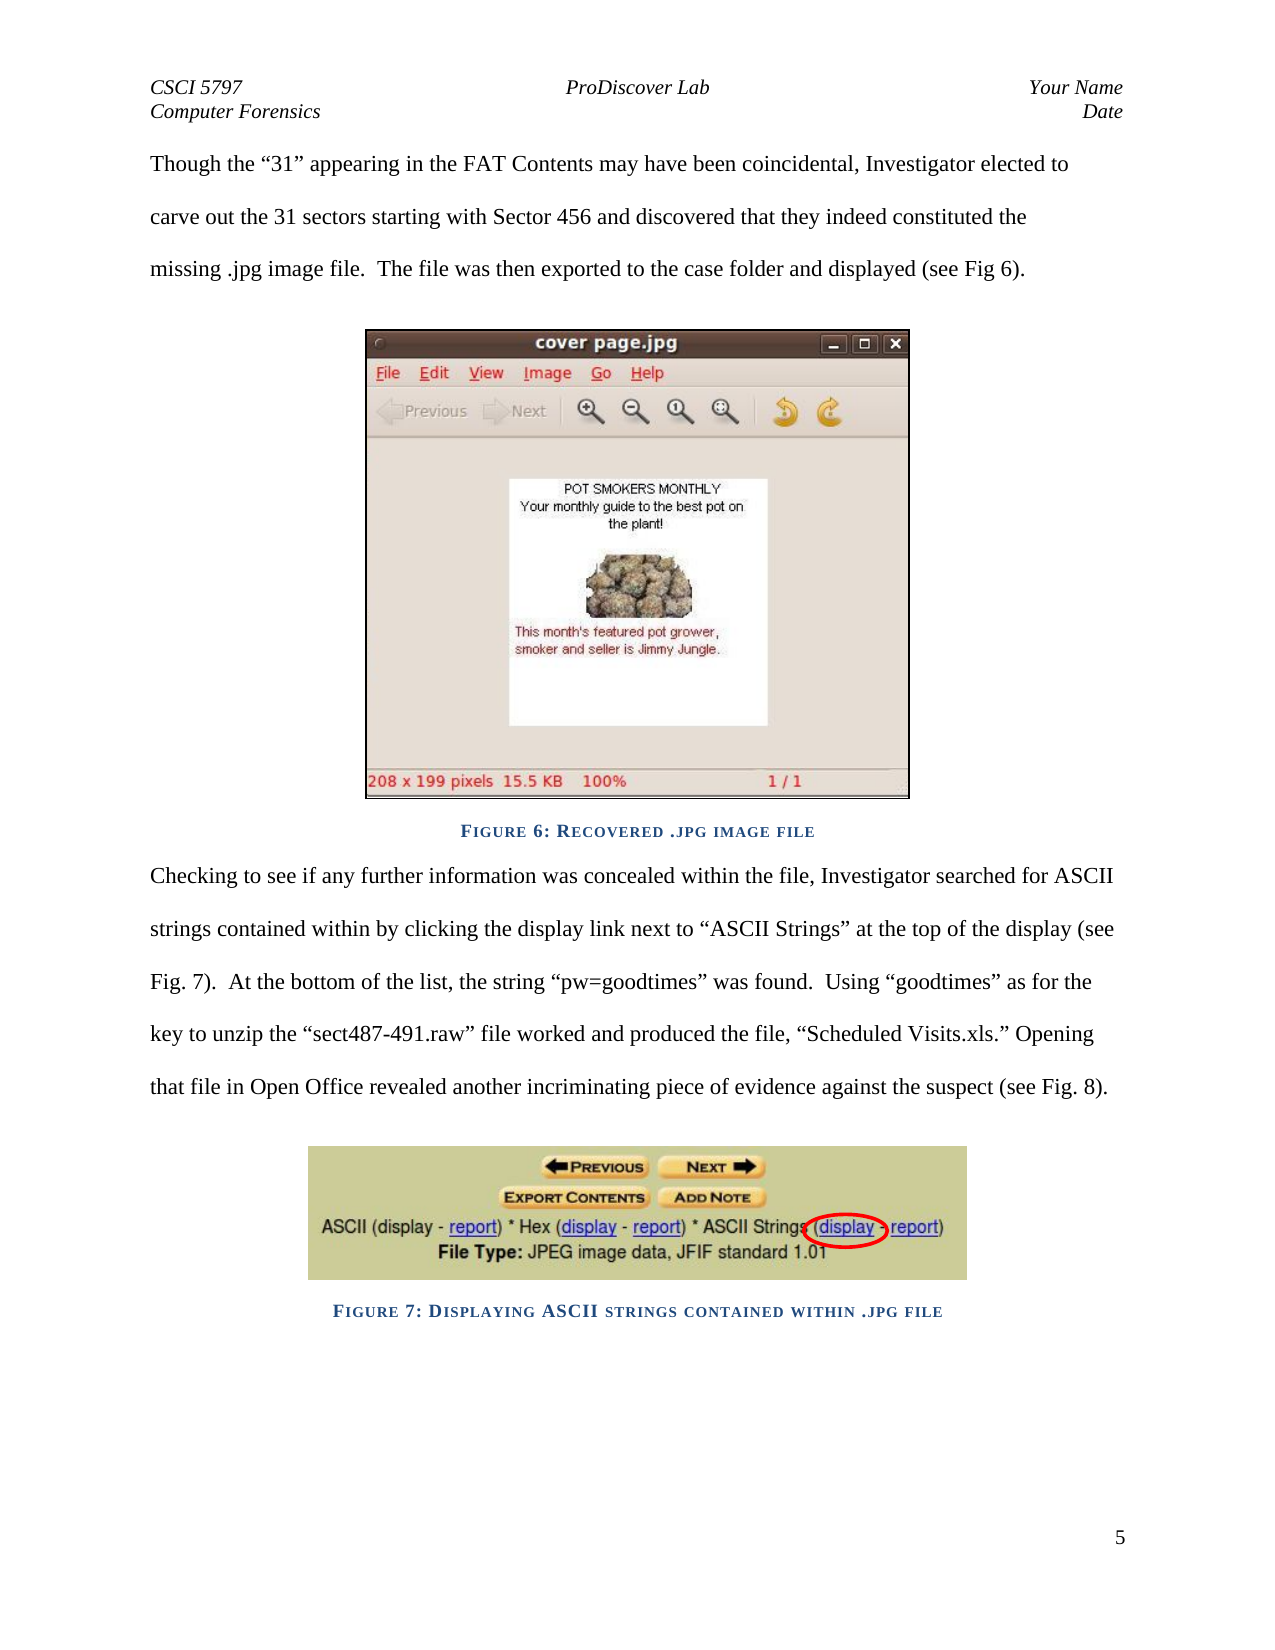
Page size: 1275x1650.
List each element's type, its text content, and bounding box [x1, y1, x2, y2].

picture [308, 1146, 967, 1280]
picture [367, 331, 908, 798]
text Checking to see if any further information was concealed within the file, Investigator searched for ASCII strings contained within by clicking the display link next to “ASCII Strings” at the top of the display (see Fig. 7). At the bottom of the list, the string “pw=goodtimes” was found. Using “goodtimes” as for the key to unzip the “sect487-491.raw” file worked and produced the file, “Scheduled Visits.xls.” Opening that file in Open Office revealed another incriminating piece of evidence against the suspect (see Fig. 8). [150, 862, 1125, 1099]
text Though the “31” appearing in the FAT Contents may have been coincidental, Investigator elected to carve out the 31 sectors starting with Sector 456 and discovered that they indeed constituted the missing .jpg image file. The file was then exported to the case folder and displayed (see Fig 6). [150, 150, 1125, 282]
